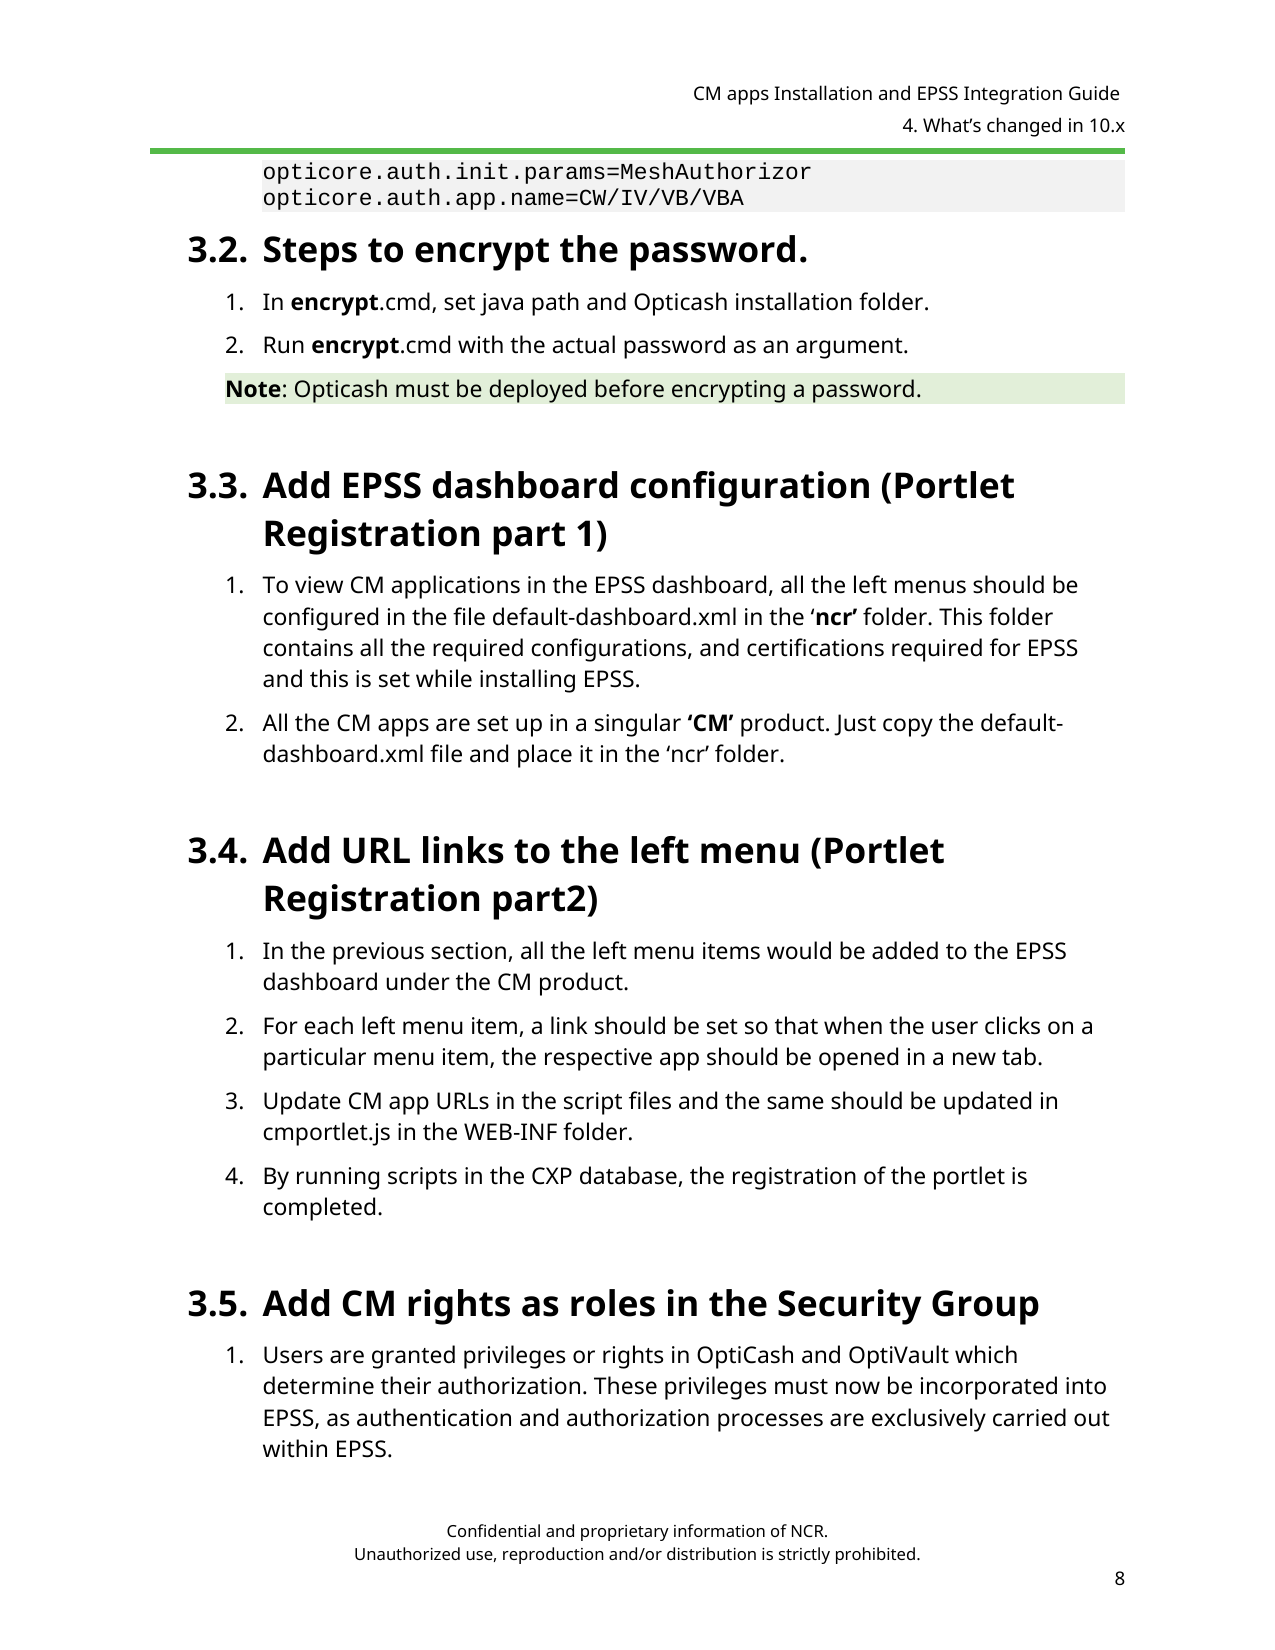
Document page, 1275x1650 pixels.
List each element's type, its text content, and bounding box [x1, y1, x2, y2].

text Note: Opticash must be deployed before encrypting a password. [225, 373, 1125, 404]
list Users are granted privileges or rights in OptiCash and OptiVault which determine their authorization. These privileges must now be incorporated into EPSS, as authentication and authorization processes are exclusively carried out within EPSS. [225, 1339, 1125, 1464]
subtitle Steps to encrypt the password. [187, 225, 1125, 273]
list In the previous section, all the left menu items would be added to the EPSS dashboard under the CM product. [225, 934, 1125, 997]
list In encrypt.cmd, set java path and Opticash installation folder. [225, 285, 1125, 317]
subtitle Add URL links to the left menu (Portlet Registration part2) [187, 826, 1125, 922]
list All the CM apps are set up in a singular ‘CM’ product. Just copy the default-dashboard.xml file and place it in the ‘ncr’ folder. [225, 707, 1125, 769]
list For each left menu item, a link should be set so that when the user clicks on a particular menu item, the respective app should be opened in a new tab. [225, 1009, 1125, 1072]
list Run encrypt.cmd with the actual password as an argument. [225, 329, 1125, 360]
subtitle Add CM rights as roles in the Security Group [187, 1278, 1125, 1327]
text opticore.auth.init.params=MeshAuthorizor [262, 160, 1125, 186]
list To view CM applications in the EPSS dashboard, all the left menus should be configured in the file default-dashboard.xml in the ‘ncr’ folder. This folder contains all the required configurations, and certifications required for EPSS and this is set while installing EPSS. [225, 569, 1125, 694]
list By running scripts in the CXP database, the registration of the portlet is completed. [225, 1159, 1125, 1222]
text opticore.auth.app.name=CW/IV/VB/VBA [262, 186, 1125, 212]
list Update CM app URLs in the script files and the same should be updated in cmportlet.js in the WEB-INF folder. [225, 1084, 1125, 1147]
subtitle Add EPSS dashboard configuration (Portlet Registration part 1) [187, 460, 1125, 557]
